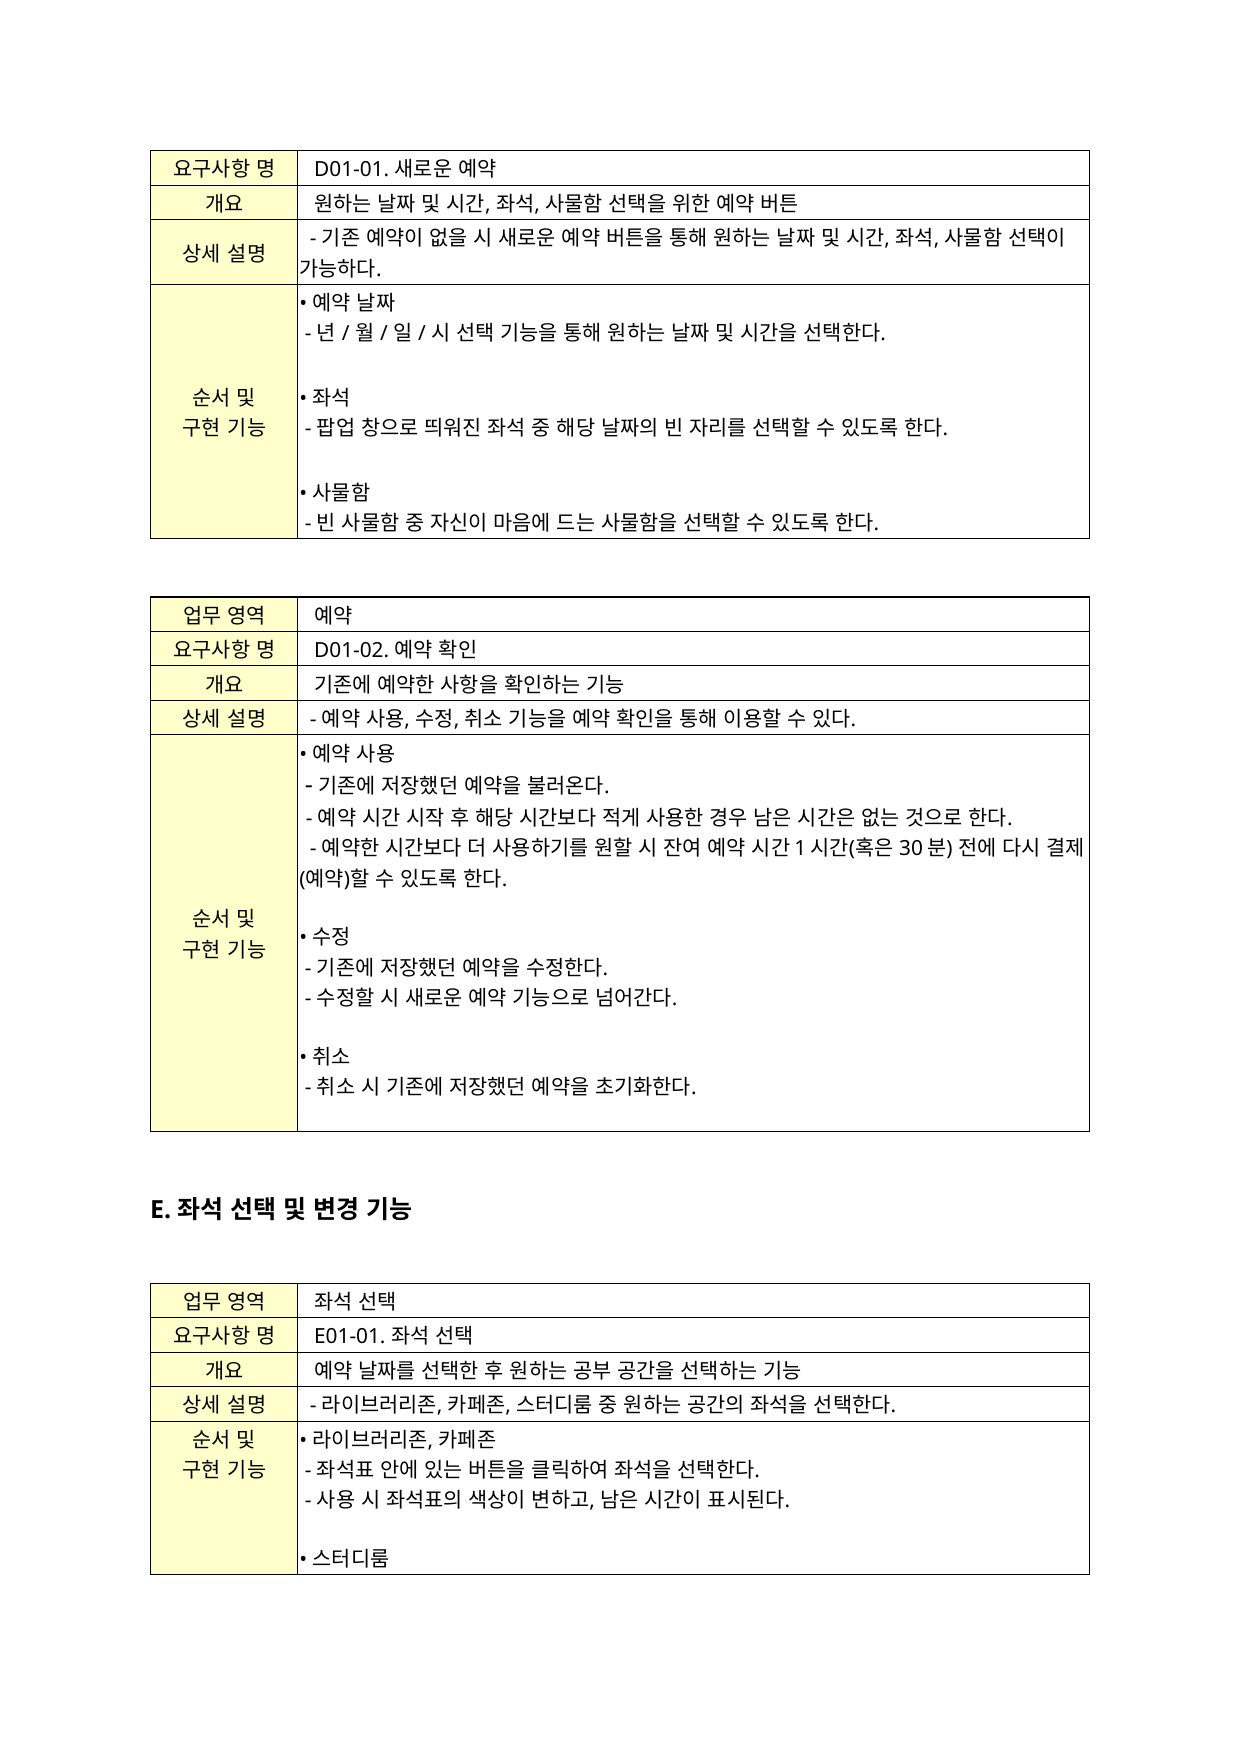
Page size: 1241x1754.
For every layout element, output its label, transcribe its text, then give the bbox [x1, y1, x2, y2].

table_cell - 라이브러리존, 카페존, 스터디룸 중 원하는 공간의 좌석을 선택한다. [298, 1387, 1089, 1421]
table_cell 개요 [151, 186, 297, 219]
table_cell 순서 및 구현 기능 [151, 735, 297, 1131]
table_header 좌석 선택 [298, 1284, 1089, 1317]
table_cell 상세 설명 [151, 1387, 297, 1421]
table_cell 원하는 날짜 및 시간, 좌석, 사물함 선택을 위한 예약 버튼 [298, 186, 1089, 219]
table_header 업무 영역 [151, 1284, 297, 1317]
table_cell 개요 [151, 666, 297, 700]
table_cell D01-02. 예약 확인 [298, 632, 1089, 665]
table_cell 요구사항 명 [151, 151, 297, 184]
table_cell 예약 날짜를 선택한 후 원하는 공부 공간을 선택하는 기능 [298, 1353, 1089, 1386]
text E. 좌석 선택 및 변경 기능 [150, 1189, 1090, 1225]
table_cell 요구사항 명 [151, 1318, 297, 1352]
table_cell 상세 설명 [151, 701, 297, 734]
table_cell • 예약 사용 - 기존에 저장했던 예약을 불러온다. - 예약 시간 시작 후 해당 시간보다 적게 사용한 경우 남은 시간은 없는 것으로 한다. - 예약한 시간보다 더 사용하기를 원할 시 잔여 예약 시간1시간(혹은 30분) 전에 다시 결제(예약)할 수 있도록 한다. • 수정 - 기존에 저장했던 예약을 수정한다. - 수정할 시 새로운 예약 기능으로 넘어간다. • 취소 - 취소 시 기존에 저장했던 예약을 초기화한다. [298, 735, 1089, 1131]
table_cell • 예약 날짜 - 년 / 월 / 일 / 시 선택 기능을 통해 원하는 날짜 및 시간을 선택한다. • 좌석 - 팝업 창으로 띄워진 좌석 중 해당 날짜의 빈 자리를 선택할 수 있도록 한다. • 사물함 - 빈 사물함 중 자신이 마음에 드는 사물함을 선택할 수 있도록 한다. [298, 285, 1089, 538]
table_cell 요구사항 명 [151, 632, 297, 665]
table_cell 순서 및 구현 기능 [151, 1422, 297, 1574]
table_header 예약 [298, 598, 1089, 631]
table_cell 상세 설명 [151, 220, 297, 284]
table_cell D01-01. 새로운 예약 [298, 151, 1089, 184]
table_cell - 예약 사용, 수정, 취소 기능을 예약 확인을 통해 이용할 수 있다. [298, 701, 1089, 734]
table_cell E01-01. 좌석 선택 [298, 1318, 1089, 1352]
table_header 업무 영역 [151, 598, 297, 631]
table_cell 순서 및 구현 기능 [151, 285, 297, 538]
table_cell 기존에 예약한 사항을 확인하는 기능 [298, 666, 1089, 700]
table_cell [298, 1422, 1089, 1574]
table_cell 개요 [151, 1353, 297, 1386]
table_cell - 기존 예약이 없을 시 새로운 예약 버튼을 통해 원하는 날짜 및 시간, 좌석, 사물함 선택이 가능하다. [298, 220, 1089, 284]
